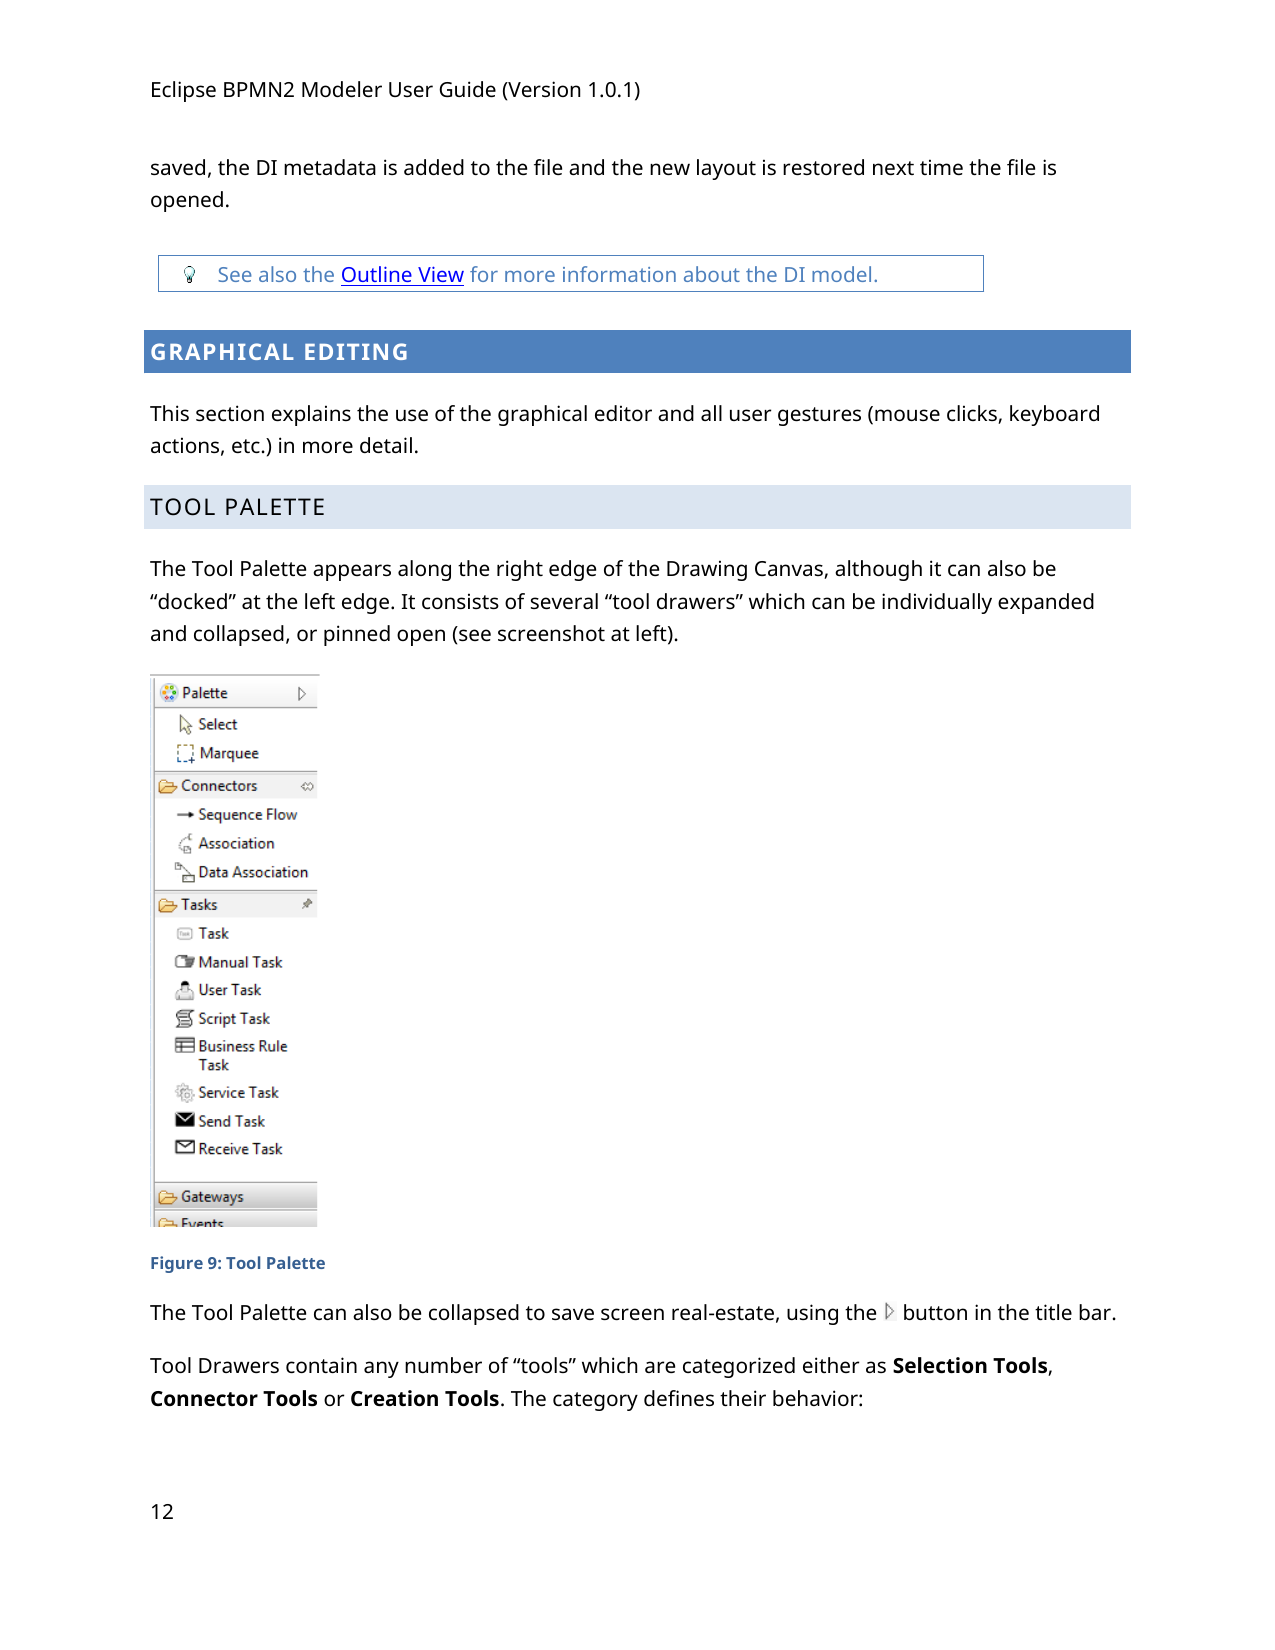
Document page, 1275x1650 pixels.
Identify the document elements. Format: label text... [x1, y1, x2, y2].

text The Tool Palette appears along the right edge of the Drawing Canvas, although it can also be “docked” at the left edge. It consists of several “tool drawers” which can be individually expanded and collapsed, or pinned open (see screenshot at left). [150, 554, 1125, 648]
text This section explains the use of the graphical editor and all user gestures (mouse clicks, keyboard actions, etc.) in more detail. [150, 399, 1125, 460]
text Tool Drawers contain any number of “tools” which are categorized either as Selection Tools, Connector Tools or Creation Tools. The category defines their behavior: [150, 1352, 1125, 1413]
text The Tool Palette can also be collapsed to save screen real-estate, using the button in the title bar. [150, 1298, 1125, 1327]
subtitle Tool Palette [150, 491, 1125, 522]
text See also the Outline View for more information about the DI model. [159, 256, 983, 291]
subtitle Graphical Editing [150, 336, 1125, 367]
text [150, 153, 1125, 214]
picture [150, 672, 321, 1227]
picture [883, 1301, 897, 1321]
picture [181, 266, 198, 283]
